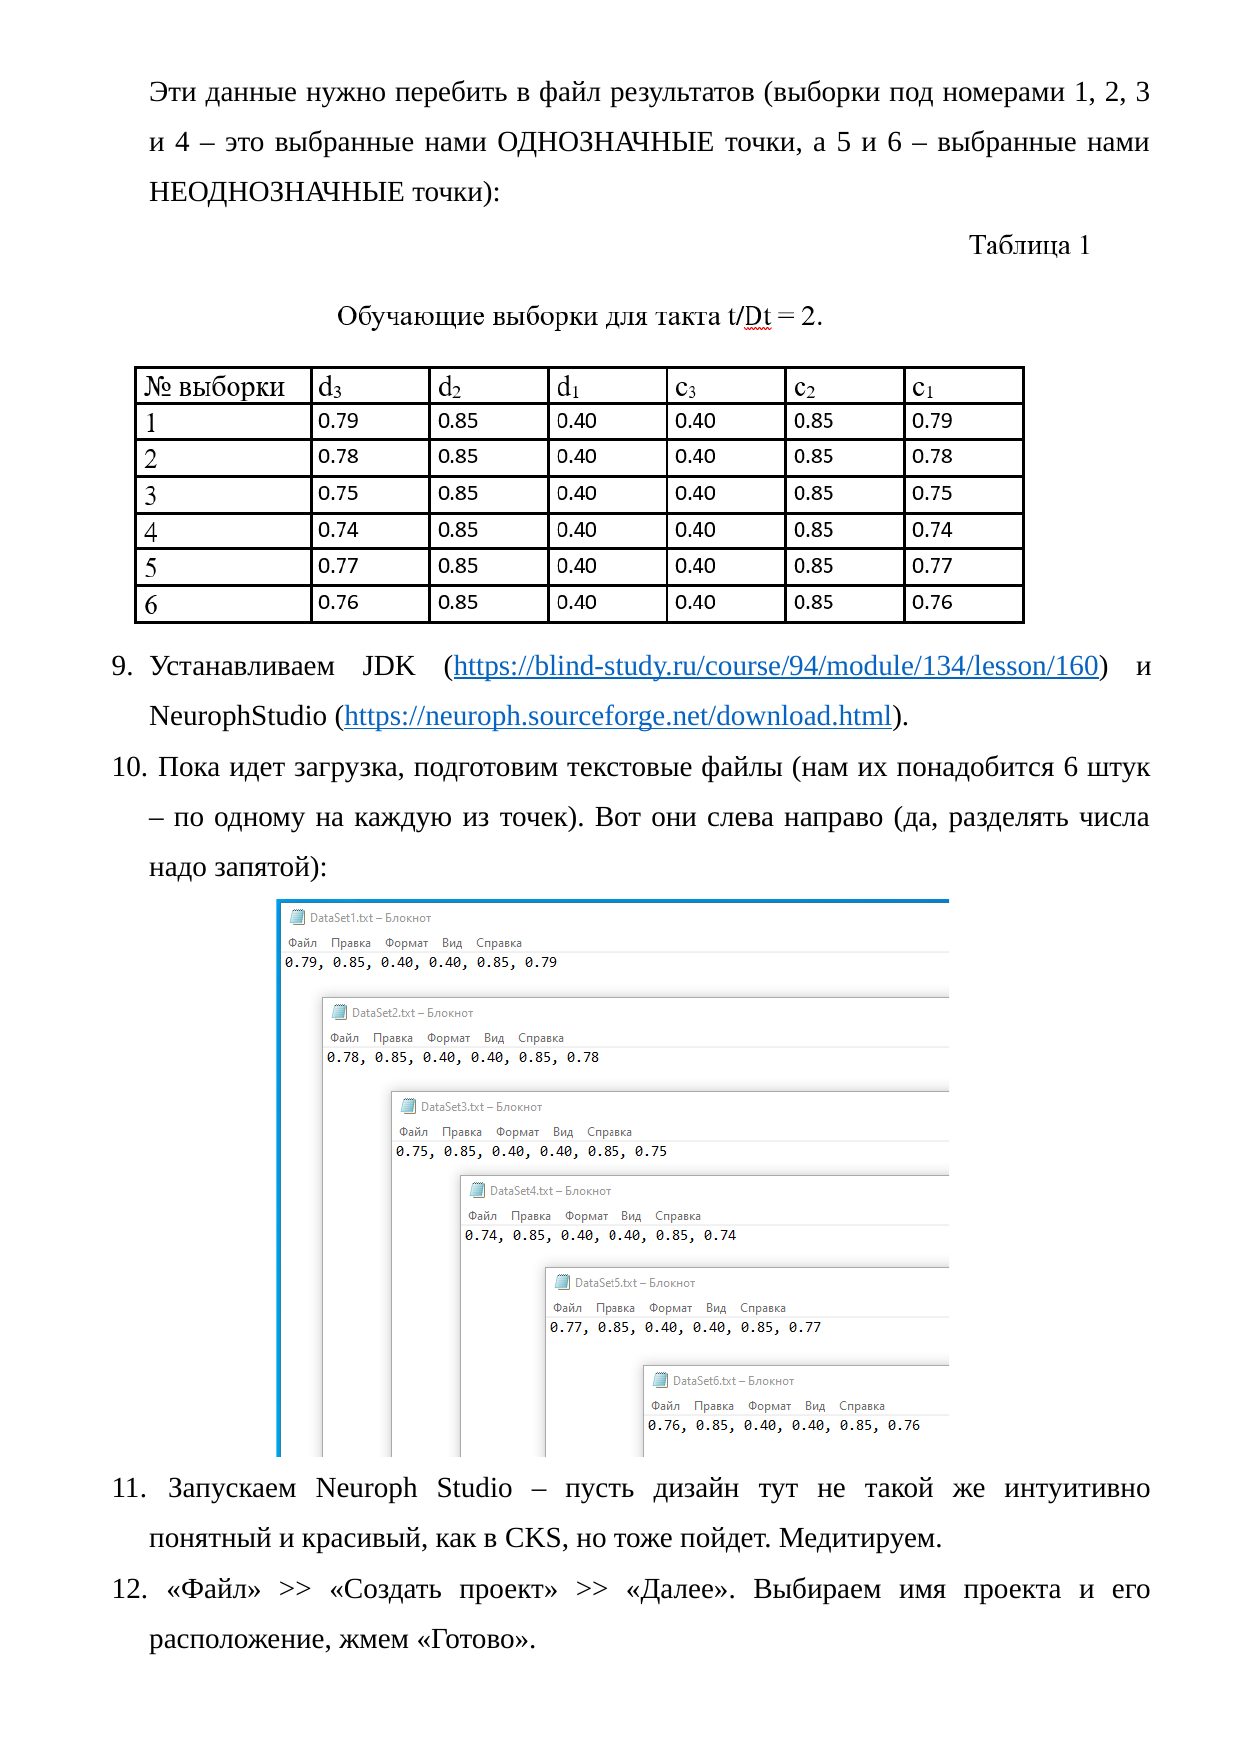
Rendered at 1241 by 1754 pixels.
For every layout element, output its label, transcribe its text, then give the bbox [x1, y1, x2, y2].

list Запускаем Neuroph Studio – пусть дизайн тут не такой же интуитивно понятный и красивый, как в CKS, но тоже пойдет. Медитируем. [111, 1470, 1152, 1554]
picture [281, 899, 950, 1457]
list Пока идет загрузка, подготовим текстовые файлы (нам их понадобится 6 штук – по одному на каждую из точек). Вот они слева направо (да, разделять числа надо запятой): [111, 749, 1152, 883]
list Устанавливаем JDK (https://blind-study.ru/course/94/module/134/lesson/160) и NeurophStudio (https://neuroph.sourceforge.net/download.html). [111, 648, 1152, 732]
picture [126, 224, 1099, 635]
list «Файл» >> «Создать проект» >> «Далее». Выбираем имя проекта и его расположение, жмем «Готово». [111, 1571, 1152, 1654]
list Эти данные нужно перебить в файл результатов (выборки под номерами 1, 2, 3 и 4 – это выбранные нами ОДНОЗНАЧНЫЕ точки, а 5 и 6 – выбранные нами НЕОДНОЗНАЧНЫЕ точки): [149, 74, 1152, 208]
